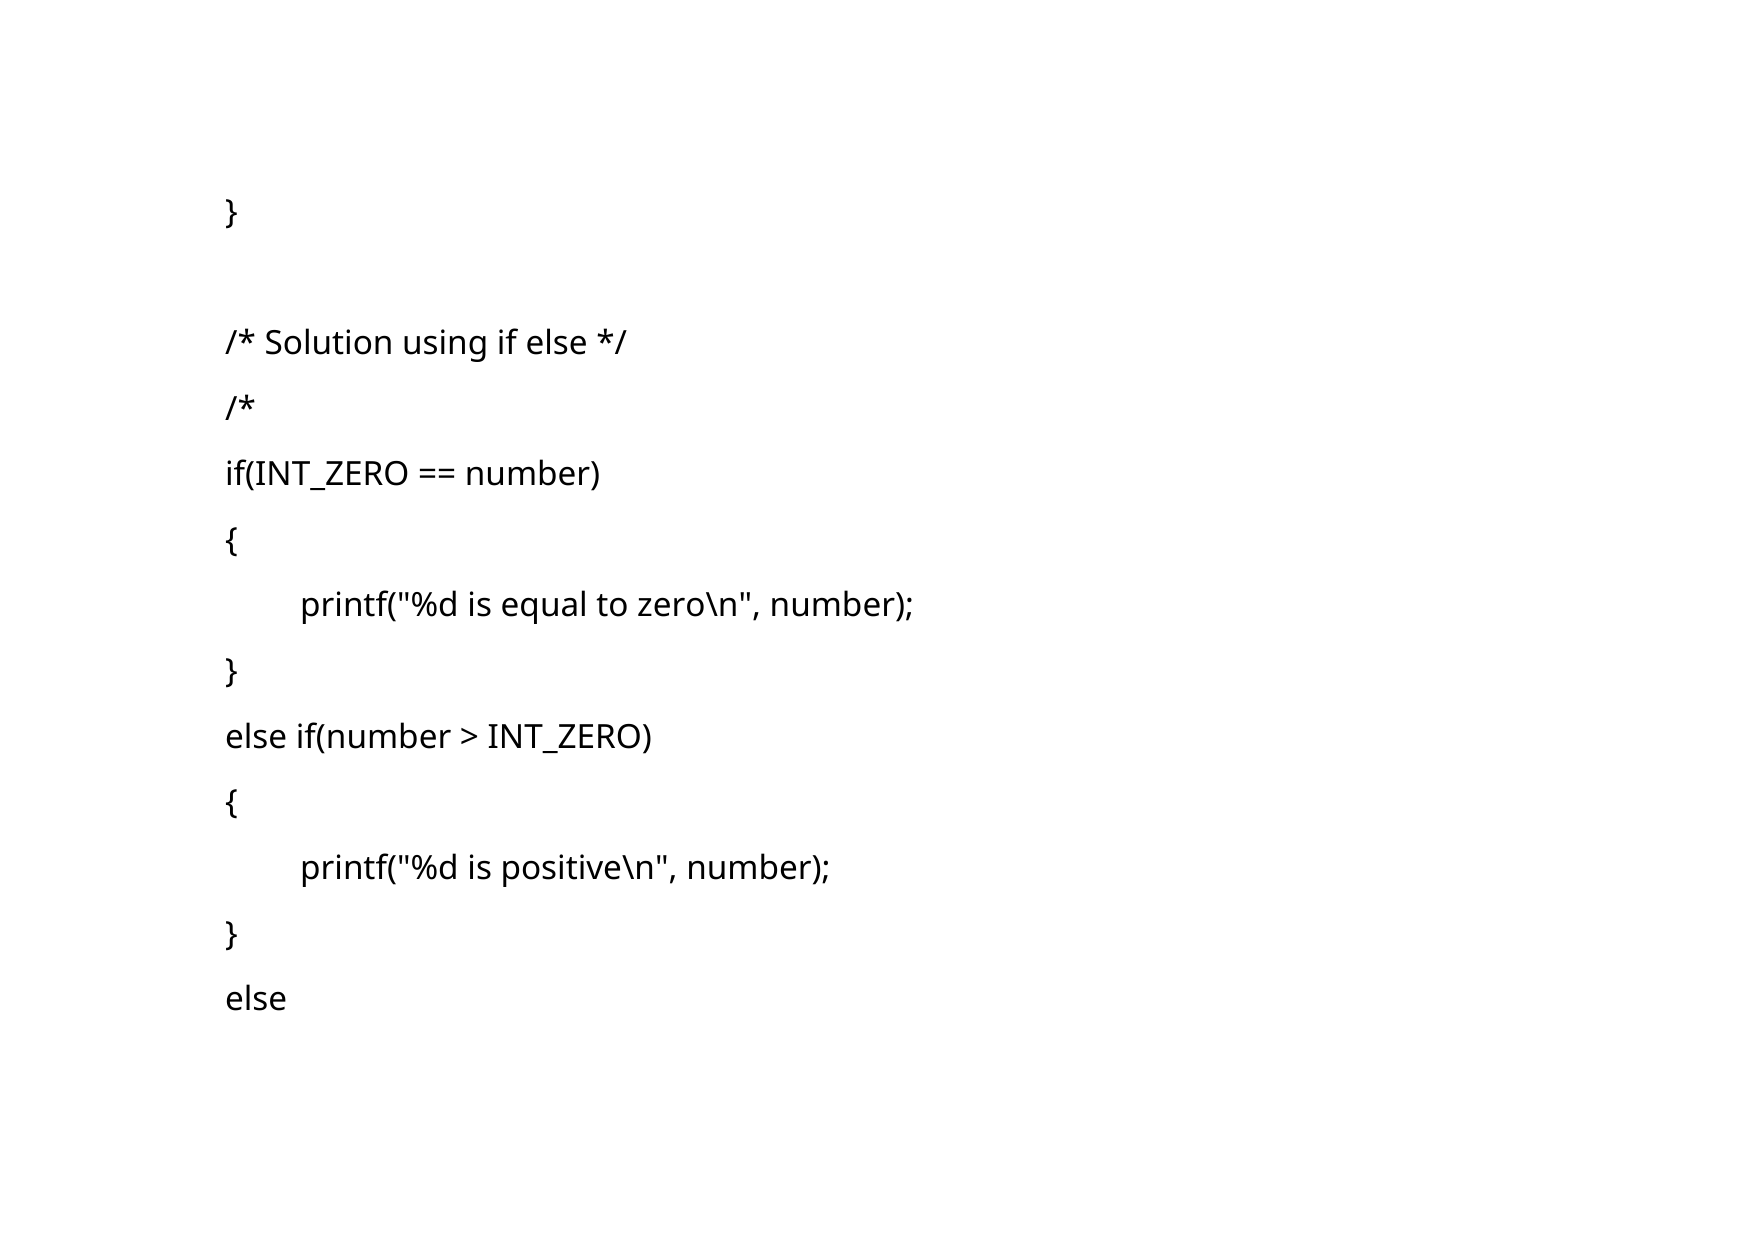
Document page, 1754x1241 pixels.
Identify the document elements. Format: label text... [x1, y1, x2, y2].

text if(INT_ZERO == number) [150, 450, 1604, 495]
text } [150, 187, 1604, 233]
text printf("%d is positive\n", number); [150, 844, 1604, 889]
text else [150, 975, 1604, 1020]
text /* Solution using if else */ [150, 319, 1604, 364]
text /* [150, 384, 1604, 430]
text { [150, 516, 1604, 561]
text } [150, 647, 1604, 692]
text { [150, 778, 1604, 823]
text } [150, 909, 1604, 955]
text else if(number > INT_ZERO) [150, 712, 1604, 758]
text printf("%d is equal to zero\n", number); [150, 581, 1604, 627]
